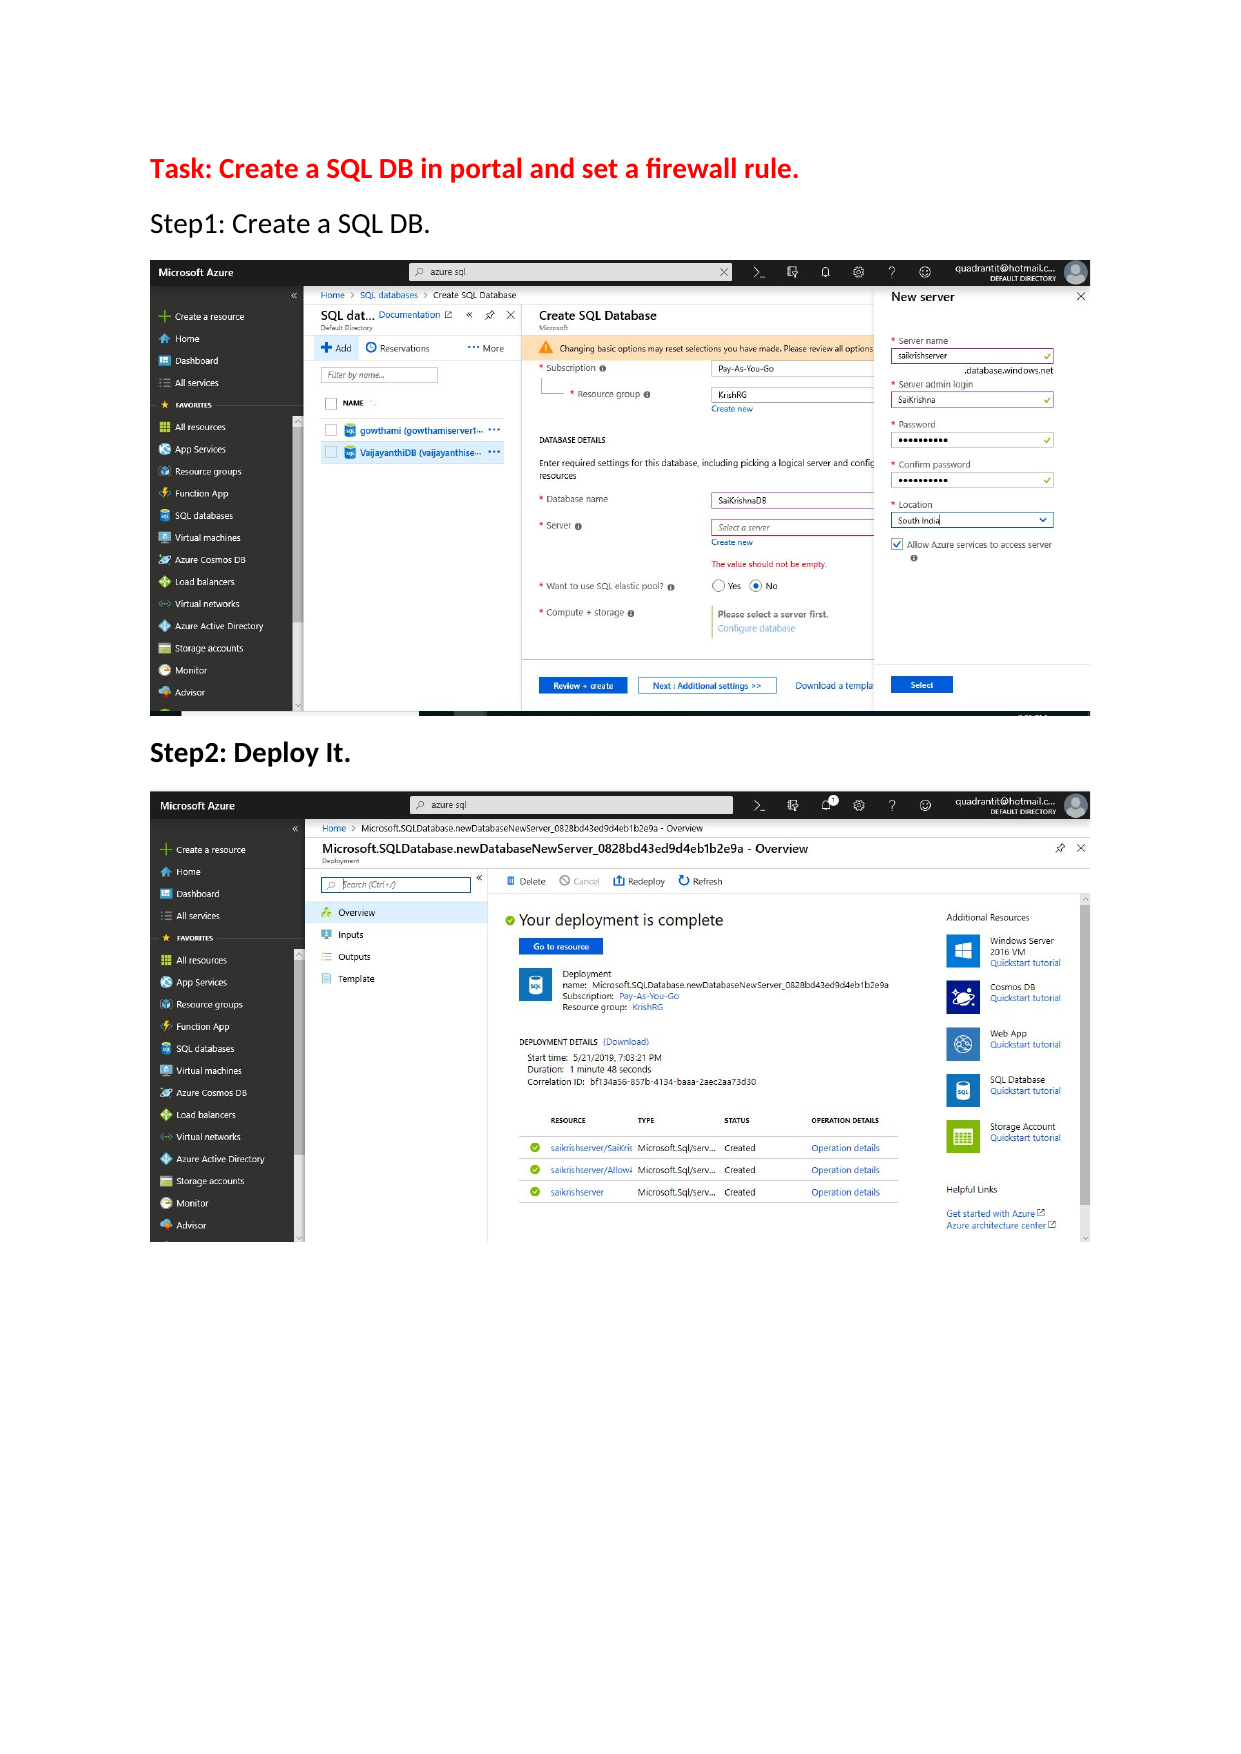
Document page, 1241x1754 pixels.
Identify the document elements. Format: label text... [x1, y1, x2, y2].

text Step1: Create a SQL DB. [150, 205, 1090, 241]
picture [150, 260, 1091, 716]
text Step2: Deploy It. [150, 734, 1090, 770]
picture [150, 789, 1091, 1242]
text Task: Create a SQL DB in portal and set a firewall rule. [150, 150, 1090, 186]
